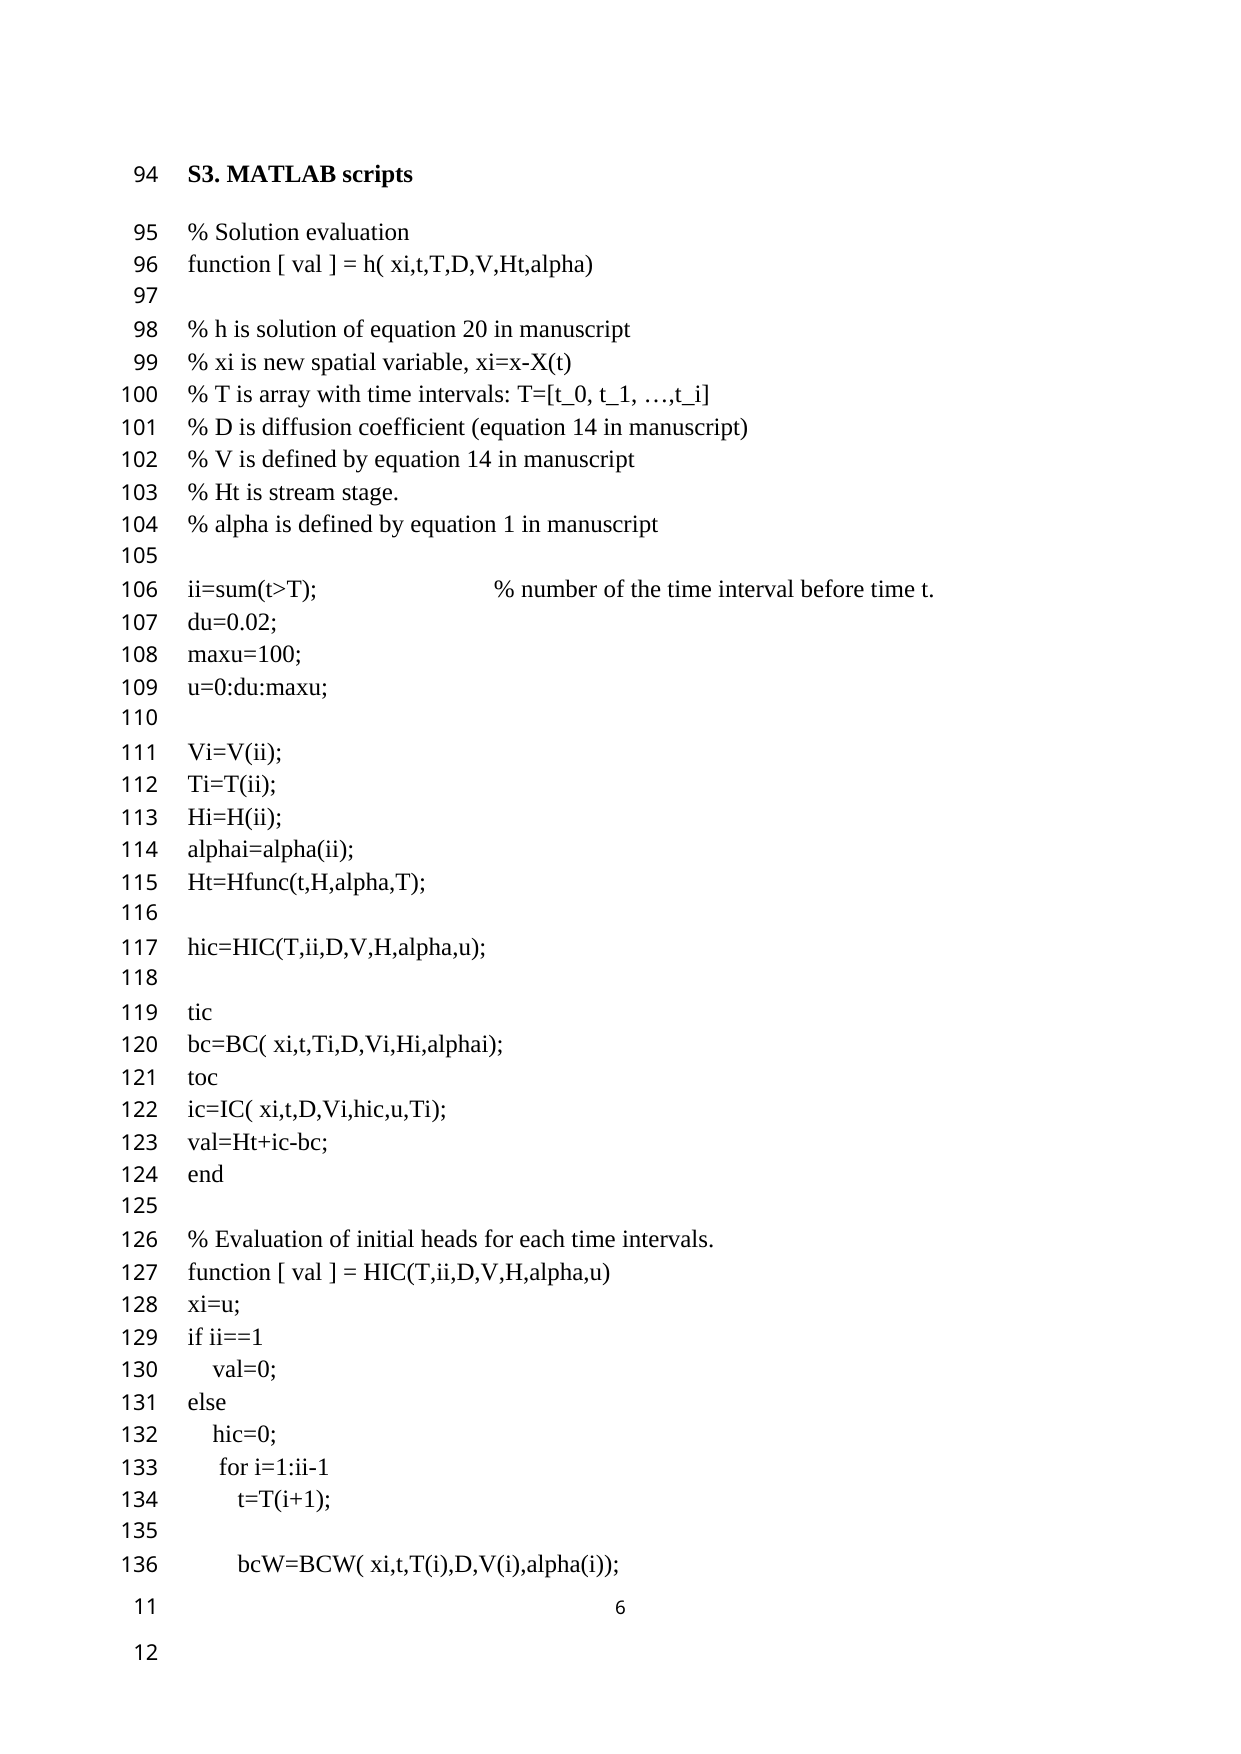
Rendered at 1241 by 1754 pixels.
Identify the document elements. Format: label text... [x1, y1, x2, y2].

text else [187, 1385, 1053, 1417]
text Hi=H(ii); [187, 800, 1053, 832]
text ii=sum(t>T); % number of the time interval before time t. [187, 572, 1053, 605]
text val=0; [187, 1352, 1053, 1385]
text t=T(i+1); [187, 1482, 1053, 1515]
text % Ht is stream stage. [187, 475, 1053, 507]
text function [ val ] = HIC(T,ii,D,V,H,alpha,u) [187, 1255, 1053, 1287]
text if ii==1 [187, 1320, 1053, 1352]
text tic [187, 995, 1053, 1027]
text function [ val ] = h( xi,t,T,D,V,Ht,alpha) [187, 247, 1053, 280]
text xi=u; [187, 1287, 1053, 1320]
text val=Ht+ic-bc; [187, 1125, 1053, 1157]
text bc=BC( xi,t,Ti,D,Vi,Hi,alphai); [187, 1027, 1053, 1060]
text du=0.02; [187, 605, 1053, 637]
text Ti=T(ii); [187, 767, 1053, 800]
text toc [187, 1060, 1053, 1092]
text % alpha is defined by equation 1 in manuscript [187, 507, 1053, 540]
text maxu=100; [187, 637, 1053, 670]
text ic=IC( xi,t,D,Vi,hic,u,Ti); [187, 1092, 1053, 1125]
text for i=1:ii-1 [187, 1450, 1053, 1482]
text bcW=BCW( xi,t,T(i),D,V(i),alpha(i)); [187, 1547, 1053, 1580]
text hic=HIC(T,ii,D,V,H,alpha,u); [187, 930, 1053, 962]
text Vi=V(ii); [187, 735, 1053, 767]
text % V is defined by equation 14 in manuscript [187, 442, 1053, 475]
text % D is diffusion coefficient (equation 14 in manuscript) [187, 410, 1053, 442]
text % xi is new spatial variable, xi=x-X(t) [187, 345, 1053, 377]
text S3. MATLAB scripts [187, 157, 1053, 190]
text % Solution evaluation [187, 215, 1053, 247]
text Ht=Hfunc(t,H,alpha,T); [187, 865, 1053, 897]
text u=0:du:maxu; [187, 670, 1053, 702]
text end [187, 1157, 1053, 1190]
text % T is array with time intervals: T=[t_0, t_1, …,t_i] [187, 377, 1053, 410]
text hic=0; [187, 1417, 1053, 1450]
text % h is solution of equation 20 in manuscript [187, 312, 1053, 345]
text alphai=alpha(ii); [187, 832, 1053, 865]
text % Evaluation of initial heads for each time intervals. [187, 1222, 1053, 1255]
